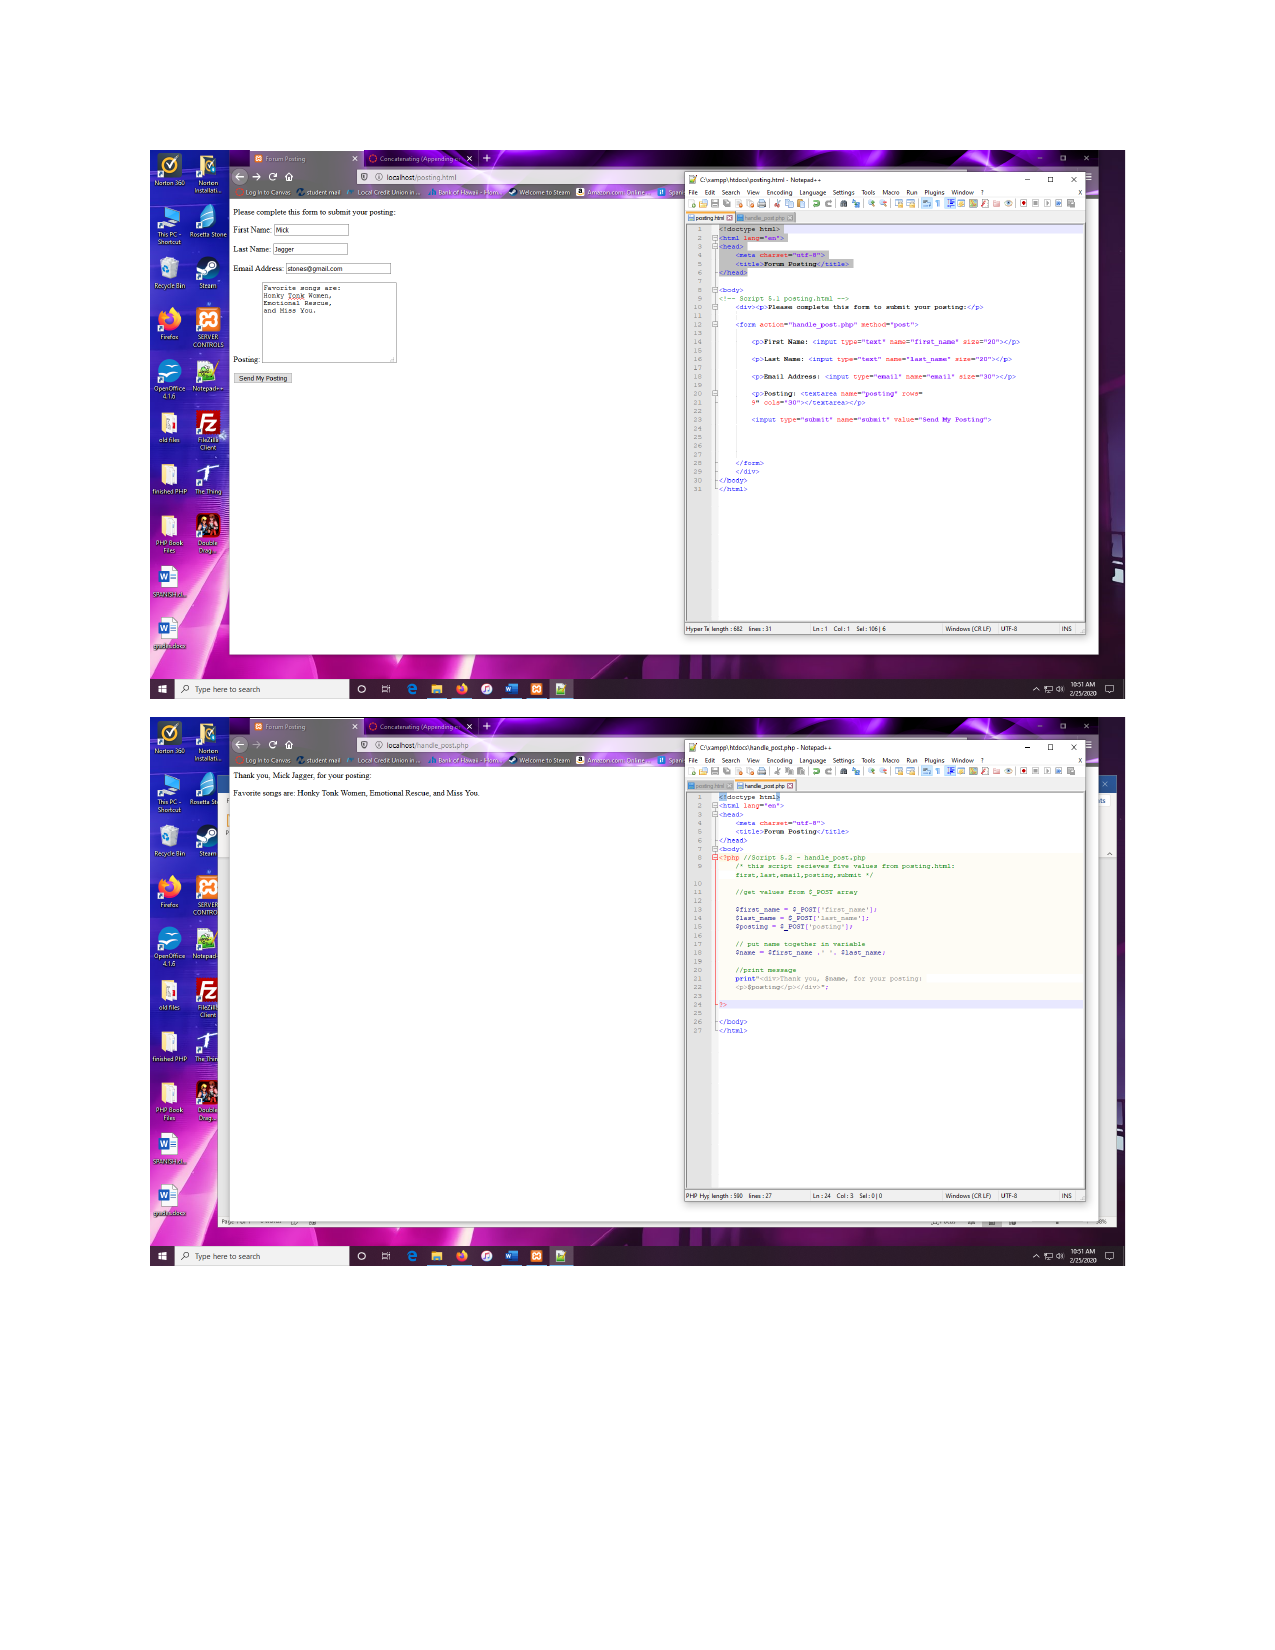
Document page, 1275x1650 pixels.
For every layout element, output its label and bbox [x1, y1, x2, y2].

picture [150, 150, 1125, 699]
picture [150, 717, 1125, 1266]
